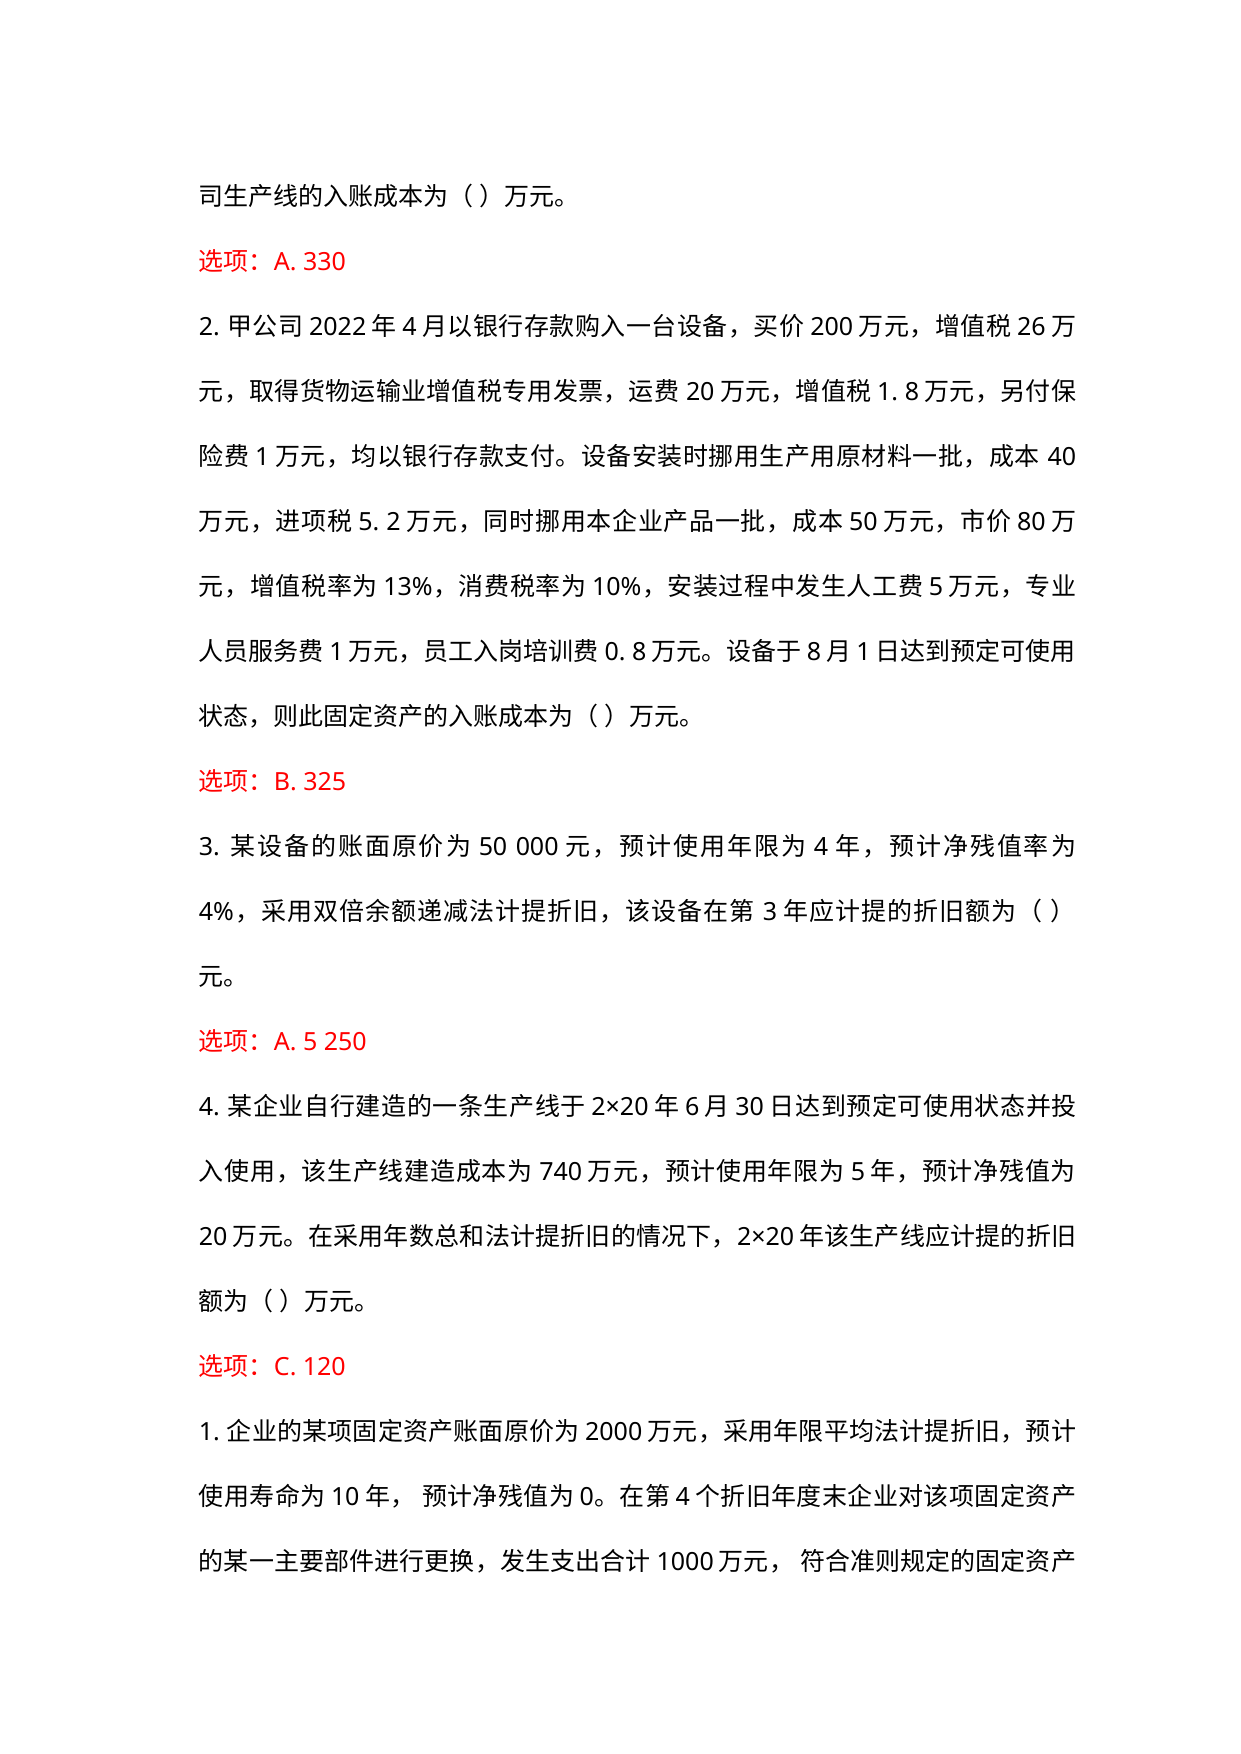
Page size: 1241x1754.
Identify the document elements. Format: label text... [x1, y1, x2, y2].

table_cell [188, 1397, 1087, 1592]
table_cell 选项：A. 330 [188, 227, 1087, 292]
table_cell 3. 某设备的账面原价为50 000元，预计使用年限为4年，预计净残值率为4%，采用双倍余额递减法计提折旧，该设备在第3年应计提的折旧额为（ ）元。 [188, 812, 1087, 1007]
table_cell 选项：C. 120 [188, 1332, 1087, 1397]
table_cell 选项：B. 325 [188, 747, 1087, 812]
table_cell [188, 162, 1087, 227]
table_cell 4. 某企业自行建造的一条生产线于2×20年6月30日达到预定可使用状态并投入使用，该生产线建造成本为740万元，预计使用年限为5年，预计净残值为20万元。在采用年数总和法计提折旧的情况下，2×20年该生产线应计提的折旧额为（ ）万元。 [188, 1072, 1087, 1332]
table_cell 选项：A. 5 250 [188, 1007, 1087, 1072]
table_cell 2. 甲公司2022年4月以银行存款购入一台设备，买价200万元，增值税26万元，取得货物运输业增值税专用发票，运费20万元，增值税1. 8万元，另付保险费1万元，均以银行存款支付。设备安装时挪用生产用原材料一批，成本40万元，进项税5. 2万元，同时挪用本企业产品一批，成本50万元，市价80万元，增值税率为13%，消费税率为10%，安装过程中发生人工费5万元，专业人员服务费1万元，员工入岗培训费0. 8万元。设备于8月1日达到预定可使用状态，则此固定资产的入账成本为（ ）万元。 [188, 292, 1087, 747]
